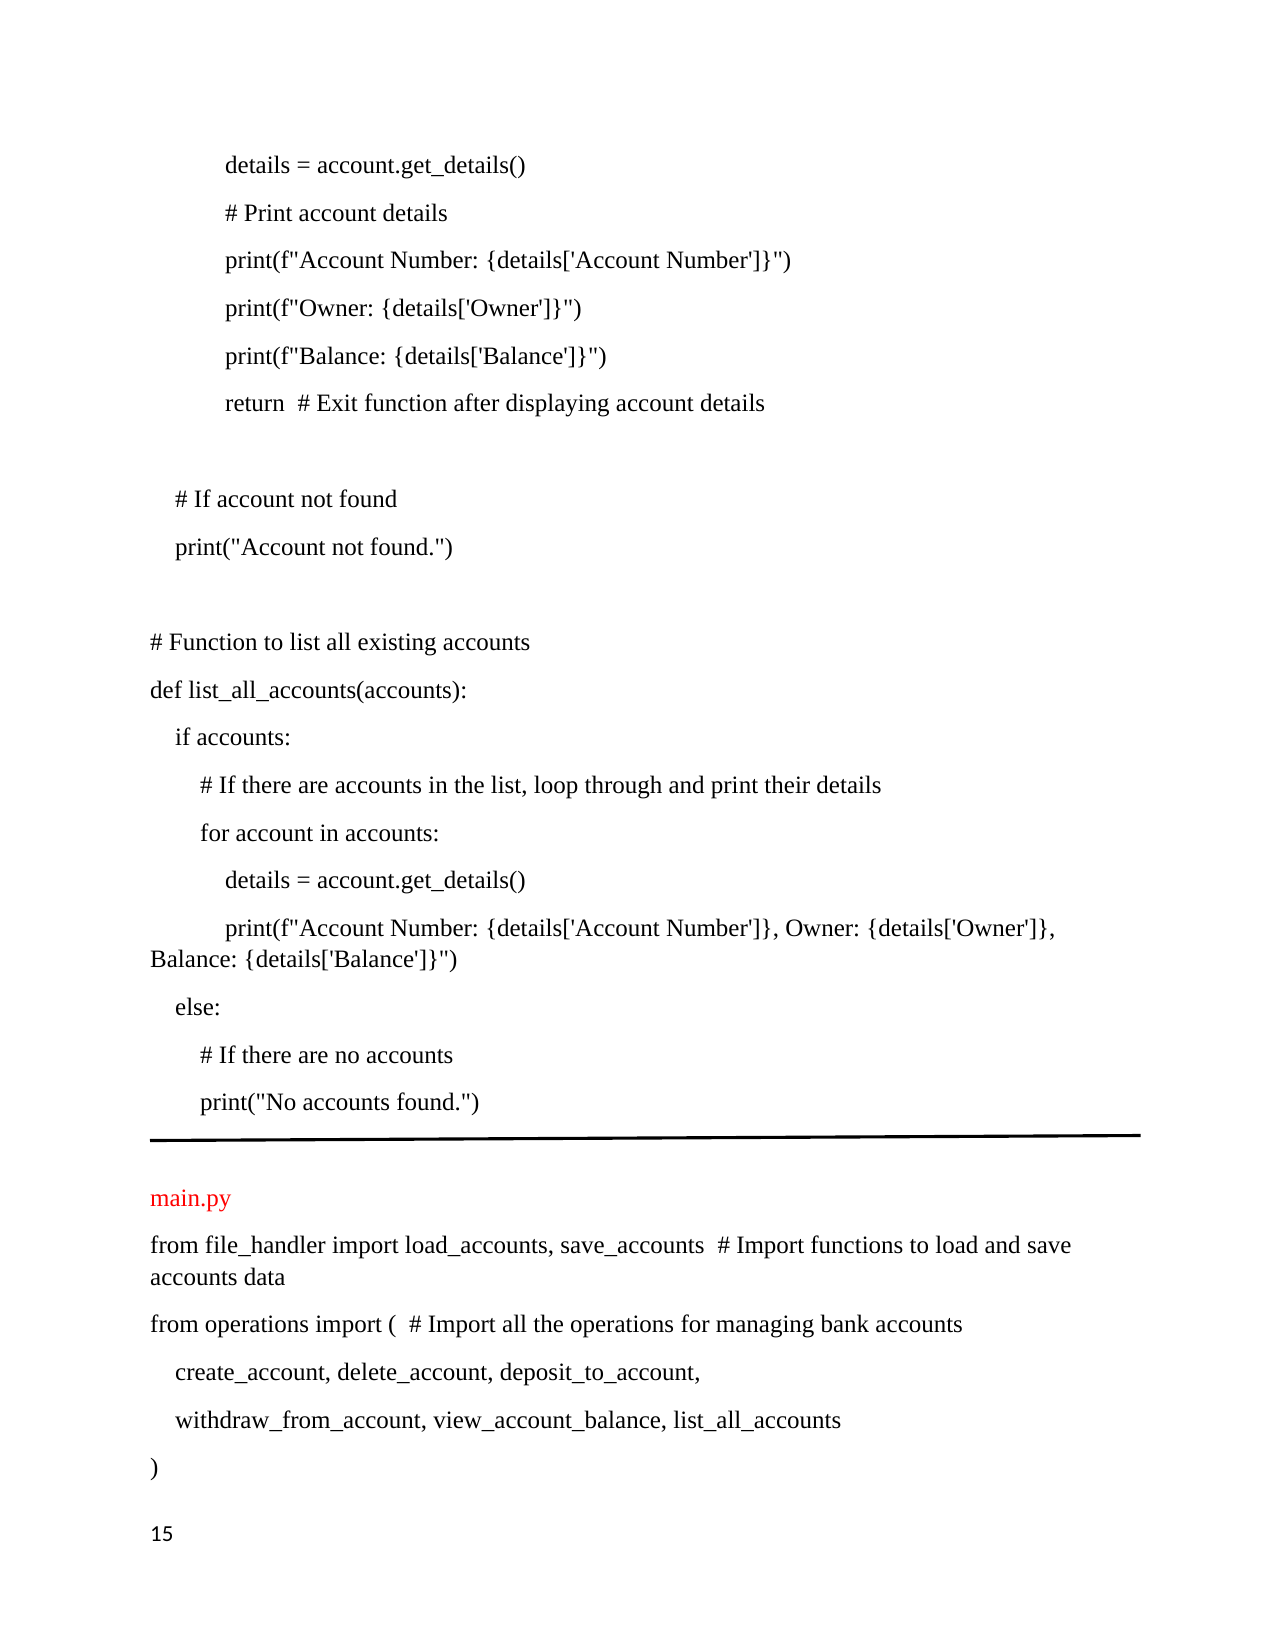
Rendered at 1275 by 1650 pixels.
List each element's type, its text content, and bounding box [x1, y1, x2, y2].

text # Print account details [150, 198, 1125, 226]
text from operations import ( # Import all the operations for managing bank accounts [150, 1309, 1125, 1338]
text print(f"Account Number: {details['Account Number']}, Owner: {details['Owner']}, Balance: {details['Balance']}") [150, 913, 1125, 973]
text for account in accounts: [150, 818, 1125, 847]
text # Function to list all existing accounts [150, 627, 1125, 656]
text def list_all_accounts(accounts): [150, 675, 1125, 703]
text print(f"Balance: {details['Balance']}") [150, 341, 1125, 369]
text details = account.get_details() [150, 150, 1125, 179]
text print("No accounts found.") [150, 1087, 1125, 1116]
text print(f"Owner: {details['Owner']}") [150, 293, 1125, 322]
text else: [150, 992, 1125, 1021]
text create_account, delete_account, deposit_to_account, [150, 1357, 1125, 1386]
text withdraw_from_account, view_account_balance, list_all_accounts [150, 1405, 1125, 1433]
text print(f"Account Number: {details['Account Number']}") [150, 245, 1125, 274]
text # If account not found [150, 484, 1125, 513]
text # If there are accounts in the list, loop through and print their details [150, 770, 1125, 799]
text from file_handler import load_accounts, save_accounts # Import functions to load and save accounts data [150, 1231, 1125, 1290]
text print("Account not found.") [150, 532, 1125, 560]
text if accounts: [150, 722, 1125, 751]
text main.py [150, 1183, 1125, 1212]
text details = account.get_details() [150, 866, 1125, 894]
text return # Exit function after displaying account details [150, 388, 1125, 417]
text # If there are no accounts [150, 1040, 1125, 1068]
text ) [150, 1452, 1125, 1481]
